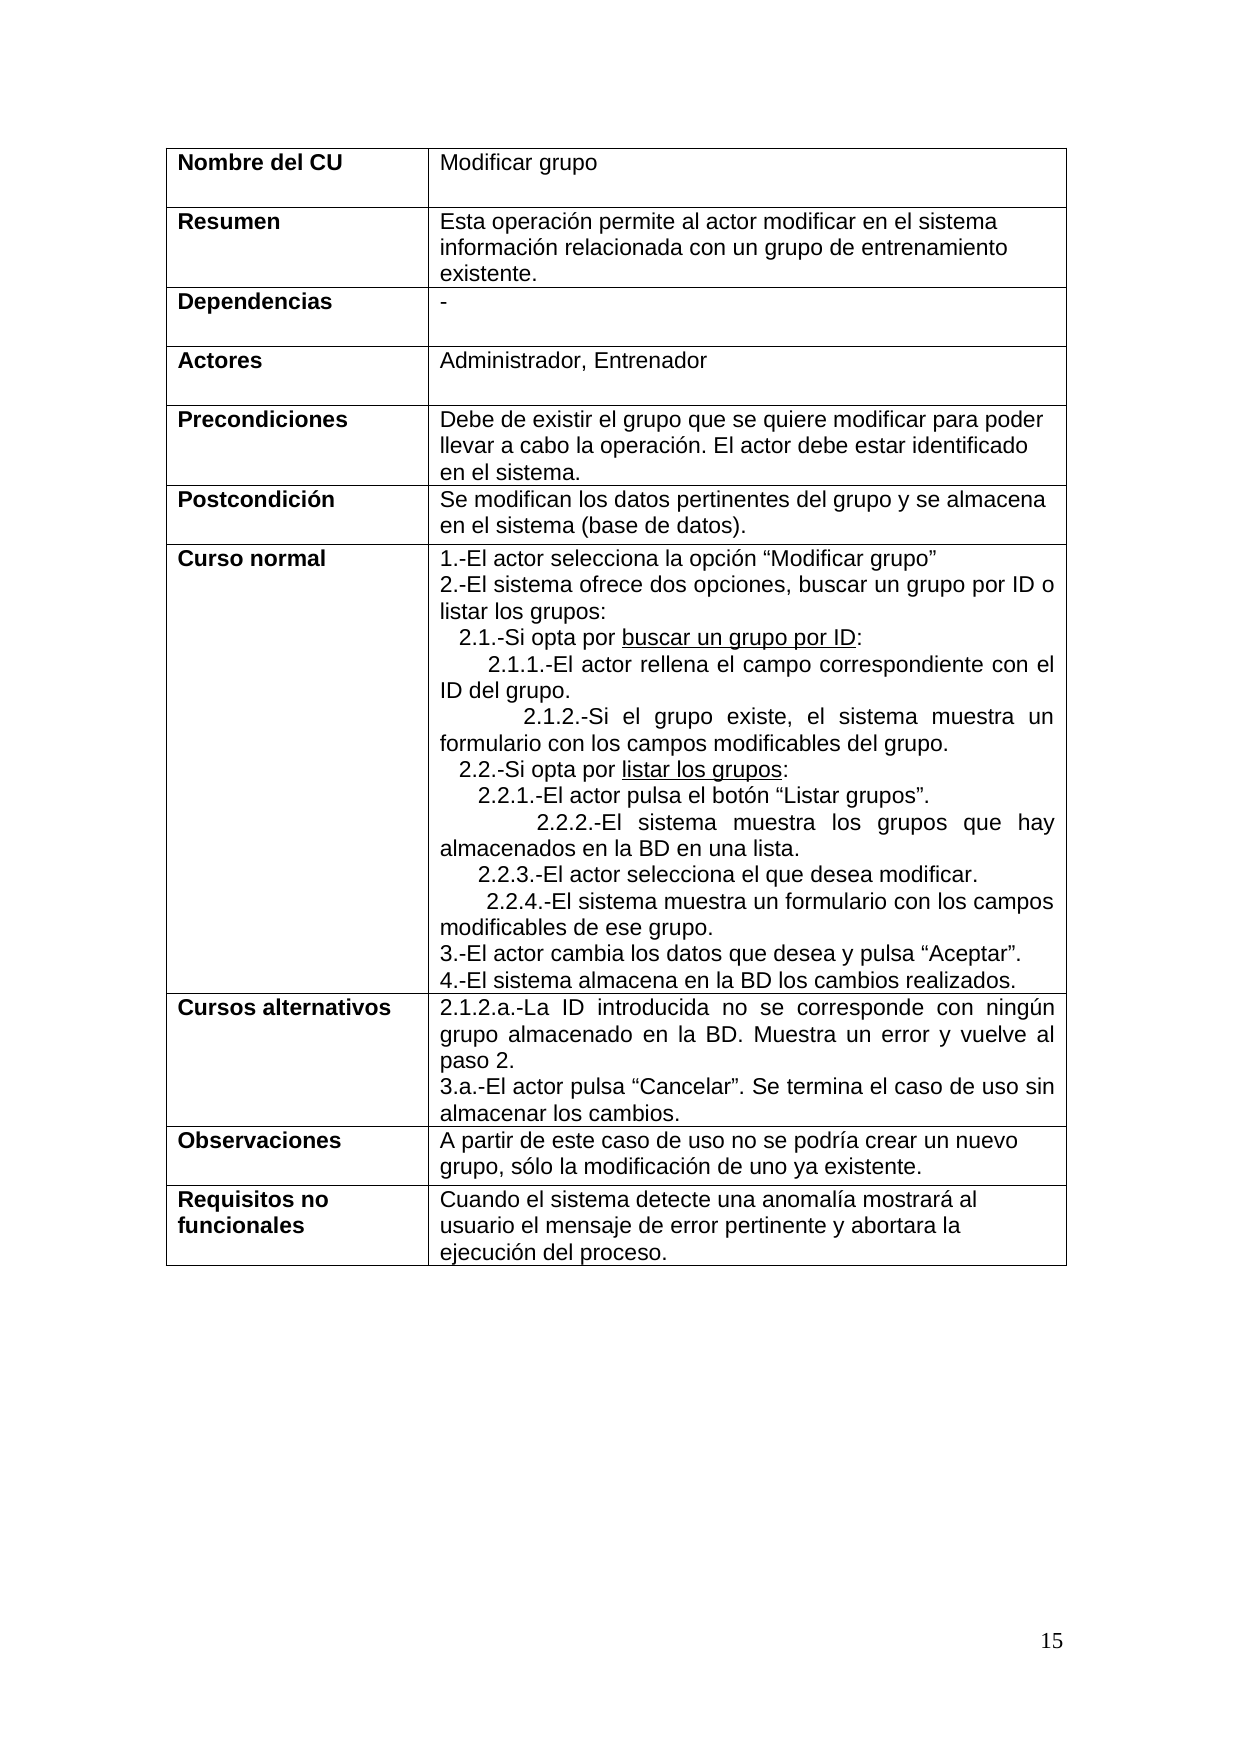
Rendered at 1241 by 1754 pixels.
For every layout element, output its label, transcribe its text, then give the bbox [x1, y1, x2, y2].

table_cell Cuando el sistema detecte una anomalía mostrará al usuario el mensaje de error pertinente y abortara la ejecución del proceso. [429, 1186, 1066, 1265]
table_cell Debe de existir el grupo que se quiere modificar para poder llevar a cabo la operación. El actor debe estar identificado en el sistema. [429, 406, 1066, 485]
table_header Modificar grupo [429, 149, 1066, 207]
table_cell Se modifican los datos pertinentes del grupo y se almacena en el sistema (base de datos). [429, 486, 1066, 544]
table_cell 2.1.2.a.-La ID introducida no se corresponde con ningún grupo almacenado en la BD. Muestra un error y vuelve al paso 2. 3.a.-El actor pulsa “Cancelar”. Se termina el caso de uso sin almacenar los cambios. [429, 994, 1066, 1126]
table_cell Cursos alternativos [167, 994, 428, 1126]
table_cell Dependencias [167, 288, 428, 346]
table_cell Postcondición [167, 486, 428, 544]
table_cell Resumen [167, 208, 428, 287]
table_cell Administrador, Entrenador [429, 347, 1066, 405]
table_cell 1.-El actor selecciona la opción “Modificar grupo” 2.-El sistema ofrece dos opciones, buscar un grupo por ID o listar los grupos: 2.1.-Si opta por buscar un grupo por ID: 2.1.1.-El actor rellena el campo correspondiente con el ID del grupo. 2.1.2.-Si el grupo existe, el sistema muestra un formulario con los campos modificables del grupo. 2.2.-Si opta por listar los grupos: 2.2.1.-El actor pulsa el botón “Listar grupos”. 2.2.2.-El sistema muestra los grupos que hay almacenados en la BD en una lista. 2.2.3.-El actor selecciona el que desea modificar. 2.2.4.-El sistema muestra un formulario con los campos modificables de ese grupo. 3.-El actor cambia los datos que desea y pulsa “Aceptar”. 4.-El sistema almacena en la BD los cambios realizados. [429, 545, 1066, 993]
table_cell - [429, 288, 1066, 346]
table_cell A partir de este caso de uso no se podría crear un nuevo grupo, sólo la modificación de uno ya existente. [429, 1127, 1066, 1185]
table_cell Requisitos no funcionales [167, 1186, 428, 1265]
table_header Nombre del CU [167, 149, 428, 207]
table_cell Actores [167, 347, 428, 405]
table_cell Esta operación permite al actor modificar en el sistema información relacionada con un grupo de entrenamiento existente. [429, 208, 1066, 287]
table_cell Observaciones [167, 1127, 428, 1185]
table_cell Curso normal [167, 545, 428, 993]
table_cell Precondiciones [167, 406, 428, 485]
